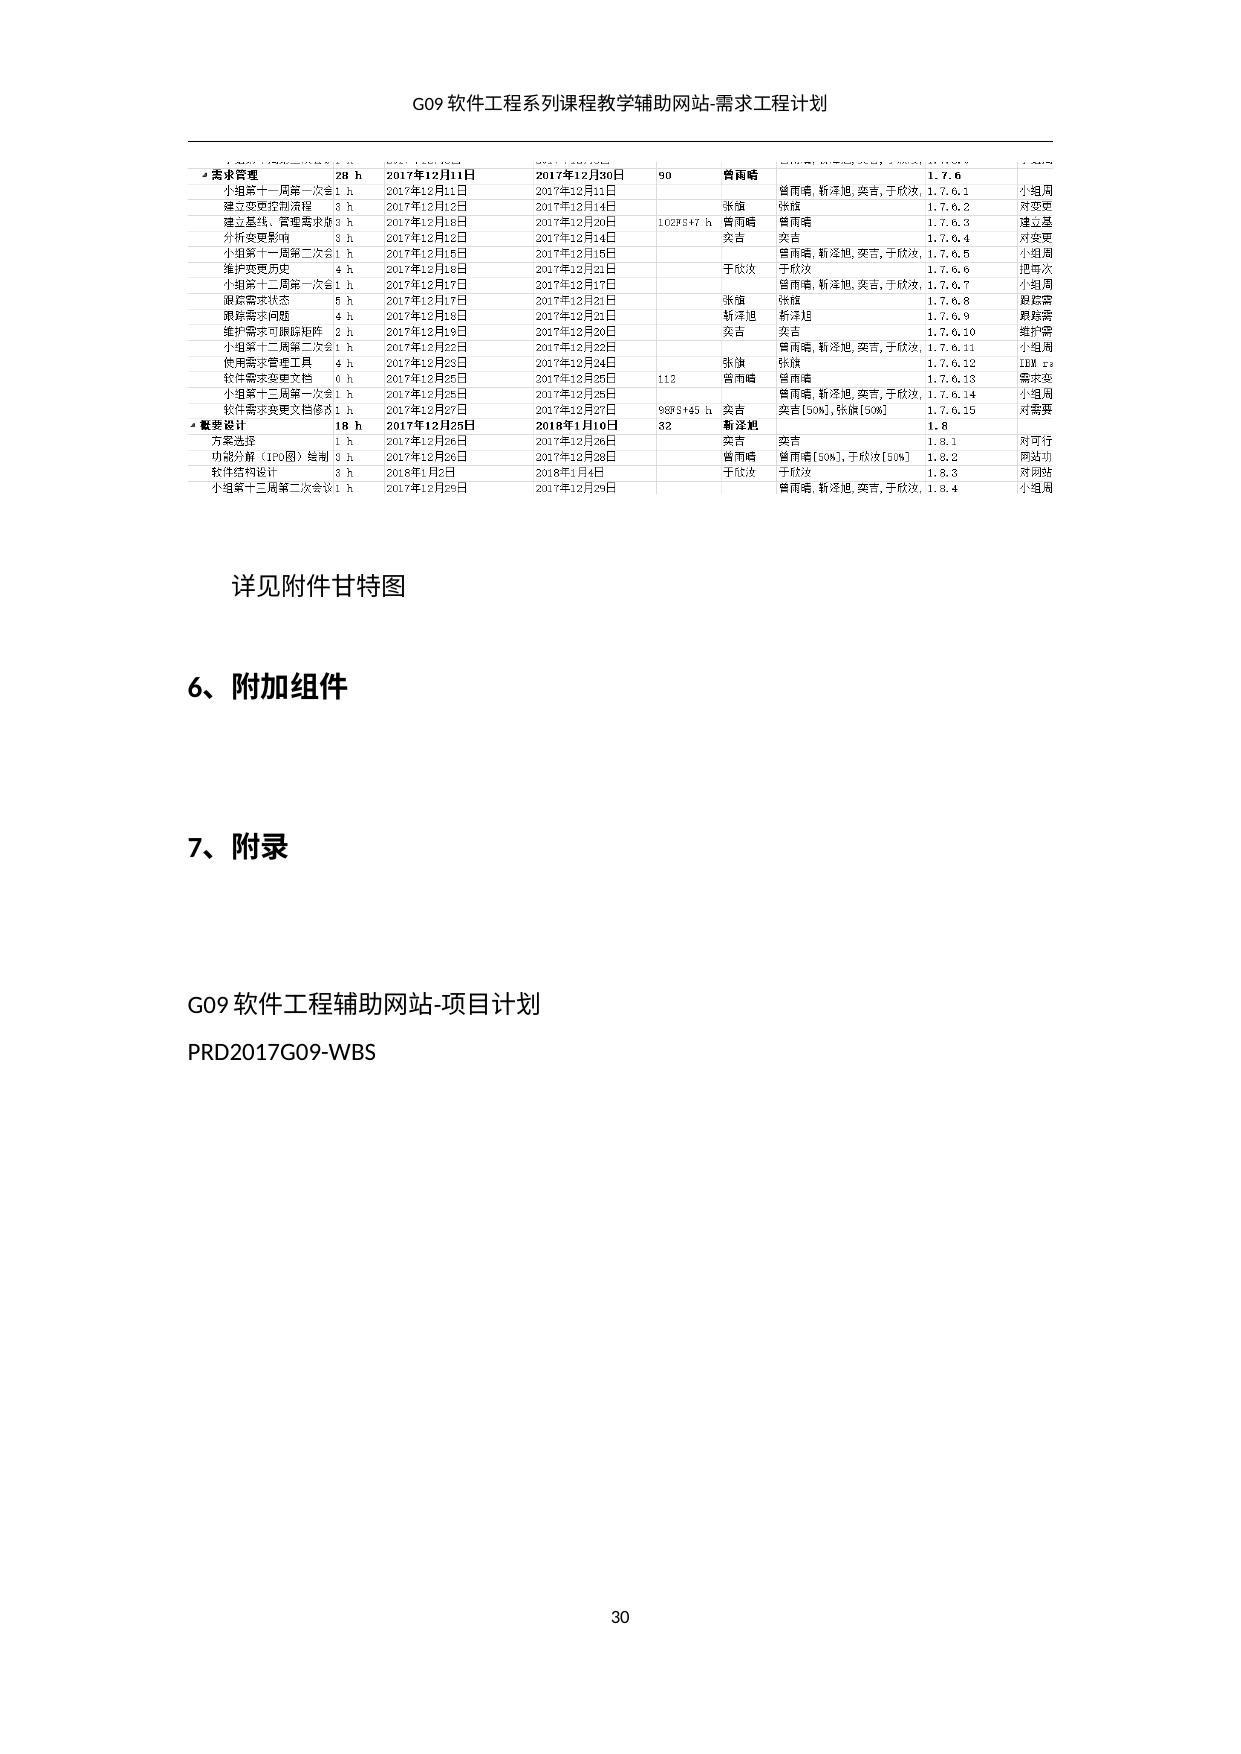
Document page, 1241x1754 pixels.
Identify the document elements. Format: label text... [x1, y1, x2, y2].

subtitle 7、附录 [187, 812, 1053, 877]
text G09软件工程辅助网站-项目计划 [187, 971, 1053, 1036]
text PRD2017G09-WBS [187, 1036, 1053, 1068]
text 详见附件甘特图 [187, 552, 1053, 617]
subtitle 附加组件 [187, 652, 1053, 717]
picture [187, 162, 1053, 494]
